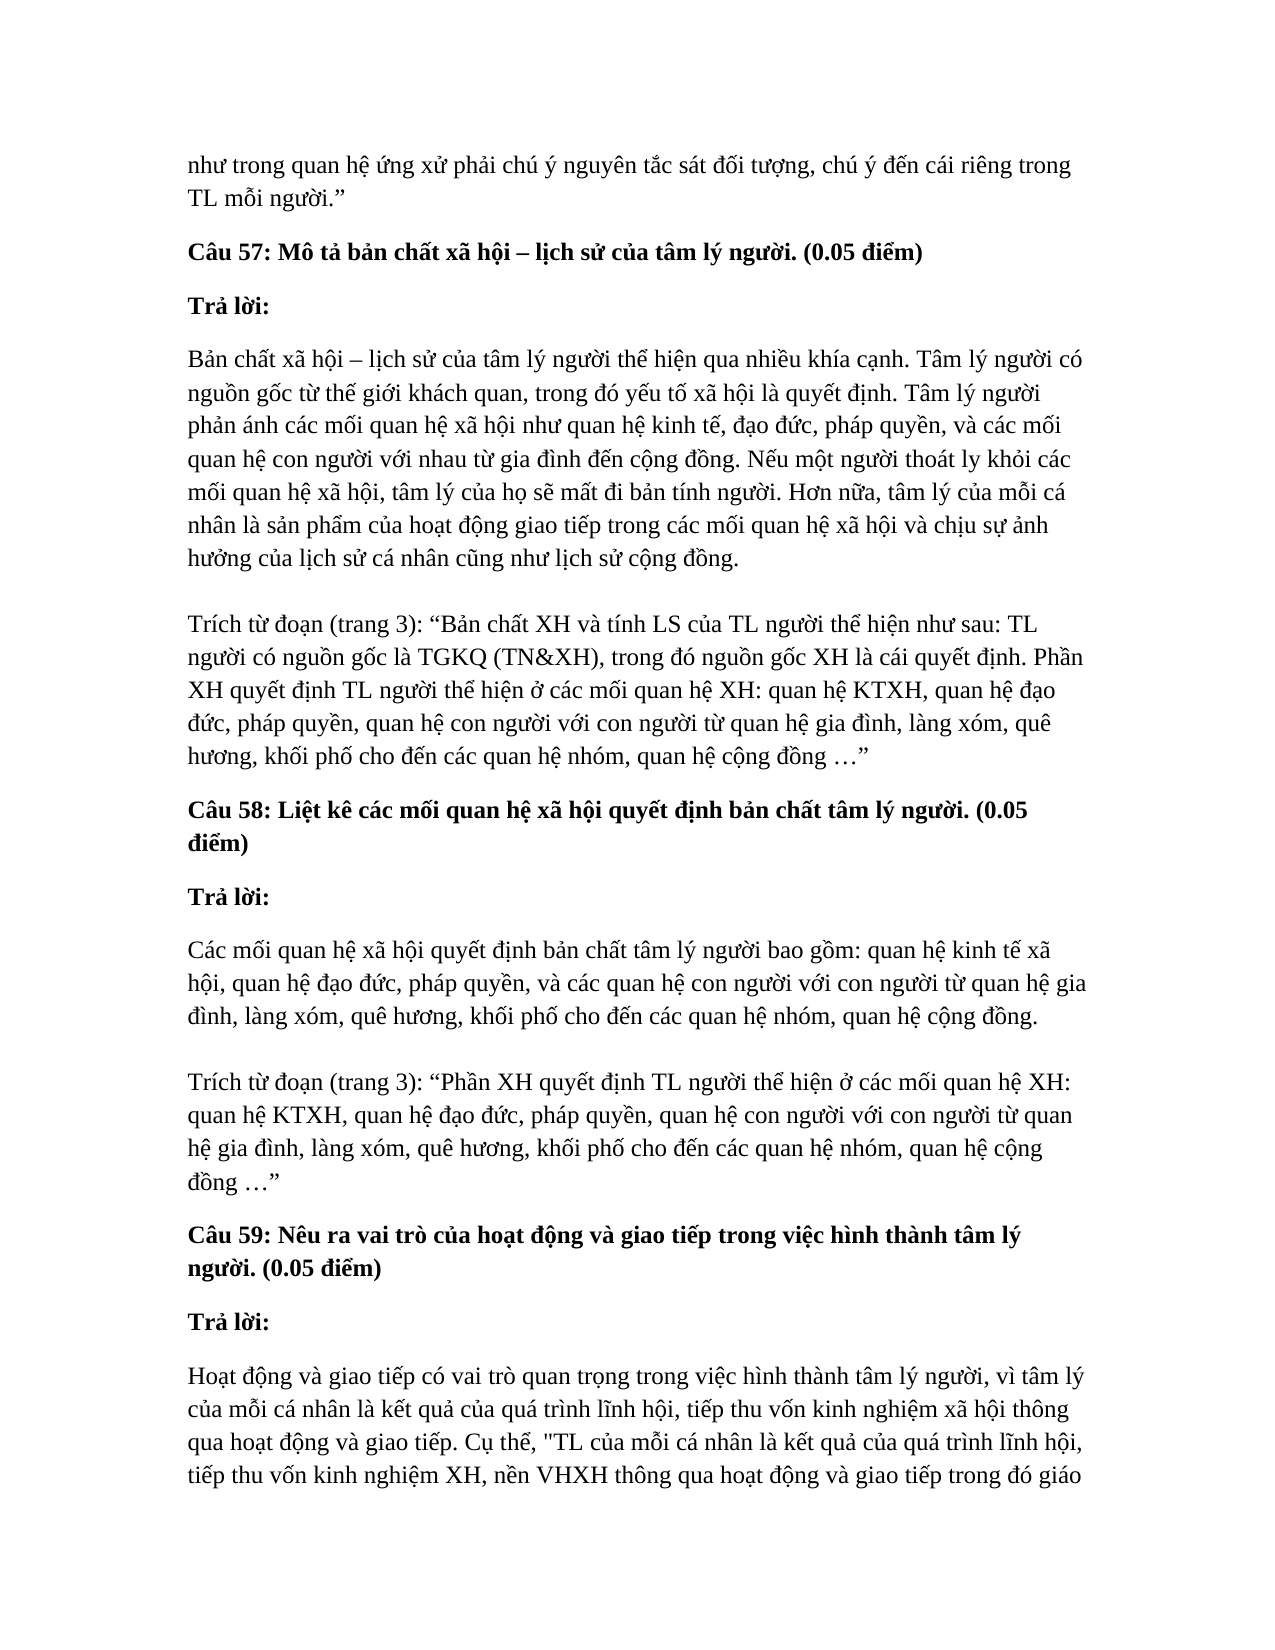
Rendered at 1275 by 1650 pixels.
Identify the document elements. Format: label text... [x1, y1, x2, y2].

text Bản chất xã hội – lịch sử của tâm lý người thể hiện qua nhiều khía cạnh. Tâm lý người có nguồn gốc từ thế giới khách quan, trong đó yếu tố xã hội là quyết định. Tâm lý người phản ánh các mối quan hệ xã hội như quan hệ kinh tế, đạo đức, pháp quyền, và các mối quan hệ con người với nhau từ gia đình đến cộng đồng. Nếu một người thoát ly khỏi các mối quan hệ xã hội, tâm lý của họ sẽ mất đi bản tính người. Hơn nữa, tâm lý của mỗi cá nhân là sản phẩm của hoạt động giao tiếp trong các mối quan hệ xã hội và chịu sự ảnh hưởng của lịch sử cá nhân cũng như lịch sử cộng đồng. Trích từ đoạn (trang 3): “Bản chất XH và tính LS của TL người thể hiện như sau: TL người có nguồn gốc là TGKQ (TN&XH), trong đó nguồn gốc XH là cái quyết định. Phần XH quyết định TL người thể hiện ở các mối quan hệ XH: quan hệ KTXH, quan hệ đạo đức, pháp quyền, quan hệ con người với con người từ quan hệ gia đình, làng xóm, quê hương, khối phố cho đến các quan hệ nhóm, quan hệ cộng đồng …” [187, 344, 1087, 769]
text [187, 150, 1087, 212]
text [187, 1361, 1087, 1489]
text Các mối quan hệ xã hội quyết định bản chất tâm lý người bao gồm: quan hệ kinh tế xã hội, quan hệ đạo đức, pháp quyền, và các quan hệ con người với con người từ quan hệ gia đình, làng xóm, quê hương, khối phố cho đến các quan hệ nhóm, quan hệ cộng đồng. Trích từ đoạn (trang 3): “Phần XH quyết định TL người thể hiện ở các mối quan hệ XH: quan hệ KTXH, quan hệ đạo đức, pháp quyền, quan hệ con người với con người từ quan hệ gia đình, làng xóm, quê hương, khối phố cho đến các quan hệ nhóm, quan hệ cộng đồng …” [187, 935, 1087, 1195]
text Câu 59: Nêu ra vai trò của hoạt động và giao tiếp trong việc hình thành tâm lý người. (0.05 điểm) [187, 1220, 1087, 1282]
text Trả lời: [187, 291, 1087, 319]
text Trả lời: [187, 882, 1087, 910]
text Trả lời: [187, 1307, 1087, 1336]
text Câu 57: Mô tả bản chất xã hội – lịch sử của tâm lý người. (0.05 điểm) [187, 237, 1087, 266]
text Câu 58: Liệt kê các mối quan hệ xã hội quyết định bản chất tâm lý người. (0.05 điểm) [187, 795, 1087, 856]
